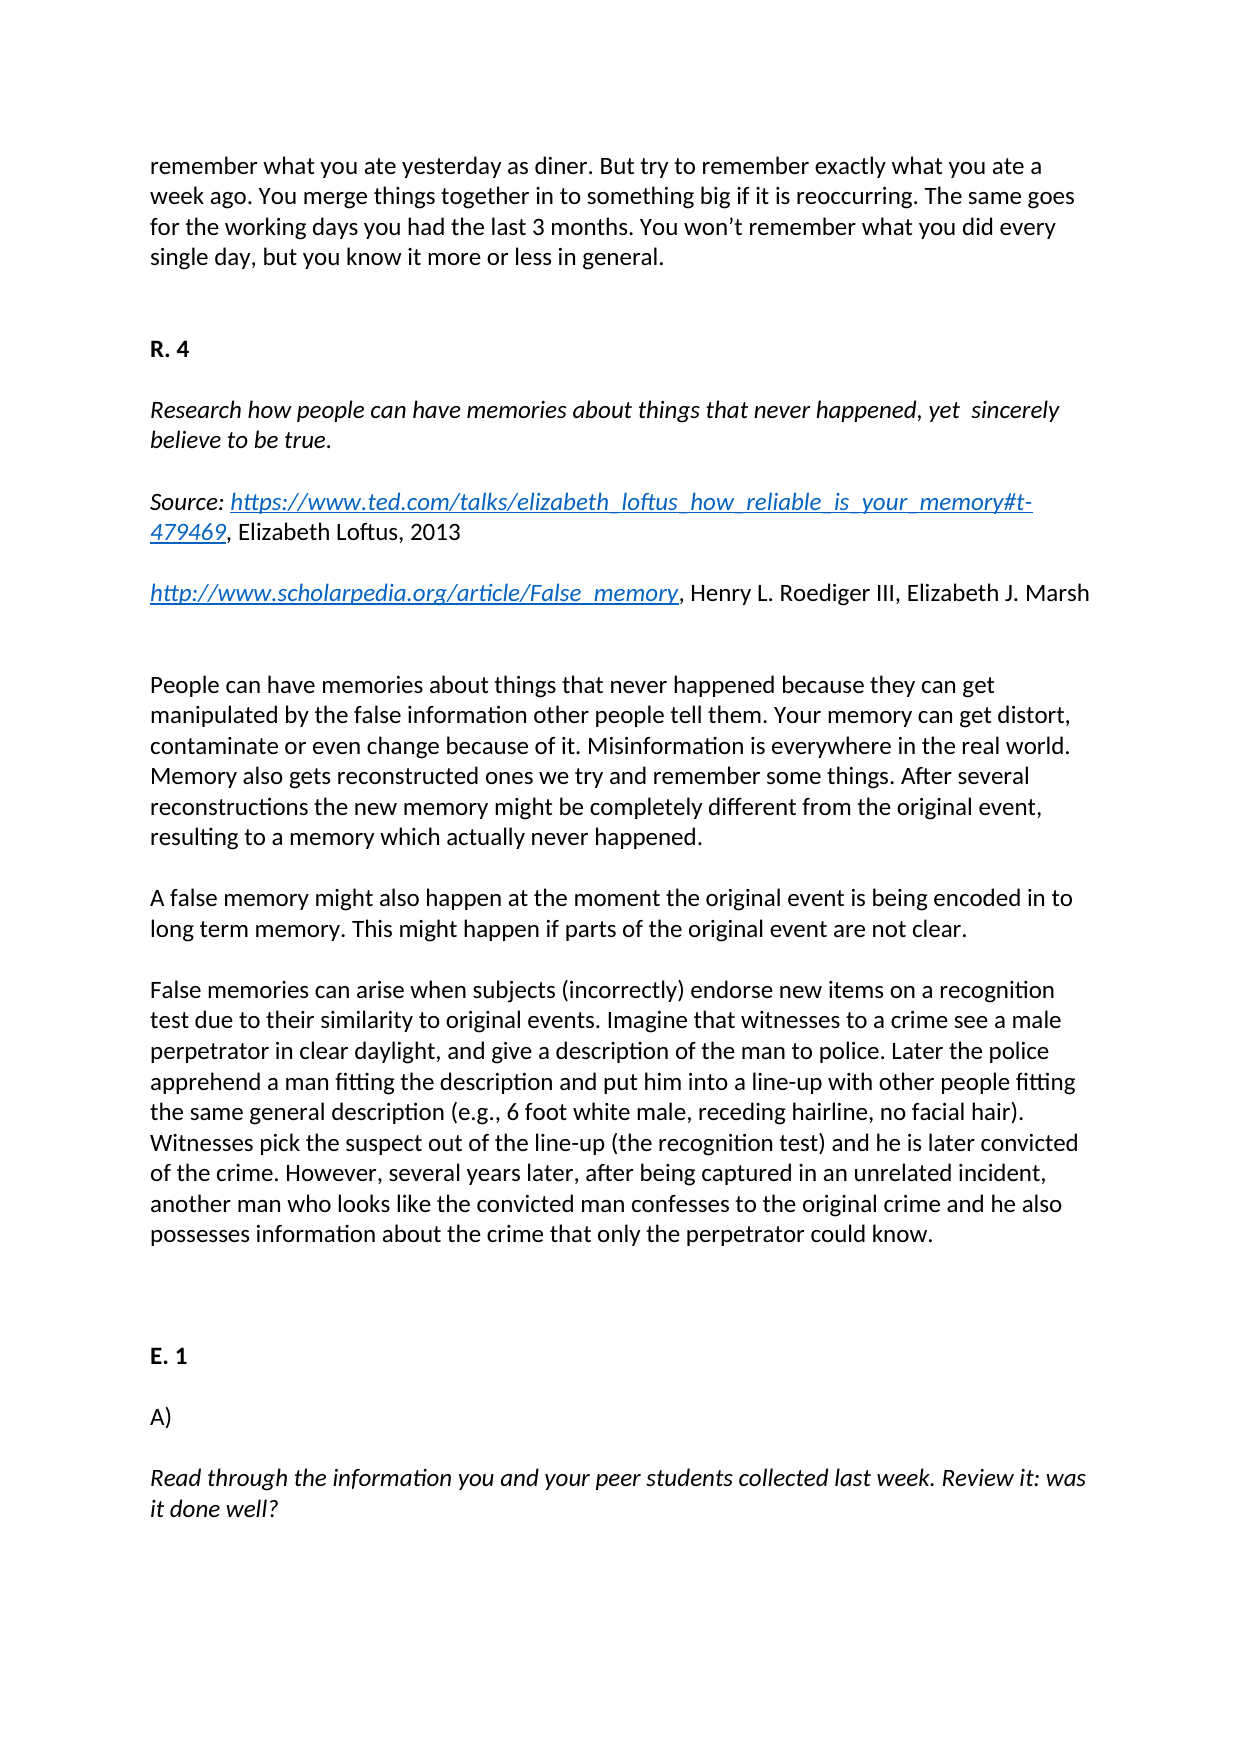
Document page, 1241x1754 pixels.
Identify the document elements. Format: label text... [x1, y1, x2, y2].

text A false memory might also happen at the moment the original event is being encoded in to long term memory. This might happen if parts of the original event are not clear. [150, 882, 1090, 943]
text False memories can arise when subjects (incorrectly) endorse new items on a recognition test due to their similarity to original events. Imagine that witnesses to a crime see a male perpetrator in clear daylight, and give a description of the man to police. Later the police apprehend a man fitting the description and put him into a line-up with other people fitting the same general description (e.g., 6 foot white male, receding hairline, no facial hair). Witnesses pick the suspect out of the line-up (the recognition test) and he is later convicted of the crime. However, several years later, after being captured in an unrelated incident, another man who looks like the convicted man confesses to the original crime and he also possesses information about the crime that only the perpetrator could know. [150, 974, 1090, 1249]
text People can have memories about things that never happened because they can get manipulated by the false information other people tell them. Your memory can get distort, contaminate or even change because of it. Misinformation is everywhere in the real world. Memory also gets reconstructed ones we try and remember some things. After several reconstructions the new memory might be completely different from the original event, resulting to a memory which actually never happened. [150, 669, 1090, 852]
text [150, 150, 1090, 272]
text http://www.scholarpedia.org/article/False_memory, Henry L. Roediger III, Elizabeth J. Marsh [150, 577, 1090, 608]
text Source: https://www.ted.com/talks/elizabeth_loftus_how_reliable_is_your_memory#t-479469, Elizabeth Loftus, 2013 [150, 486, 1090, 547]
text Research how people can have memories about things that never happened, yet sincerely believe to be true. [150, 394, 1090, 455]
text R. 4 [150, 333, 1090, 364]
text Read through the information you and your peer students collected last week. Review it: was it done well? [150, 1462, 1090, 1523]
text A) [150, 1401, 1090, 1432]
text E. 1 [150, 1340, 1090, 1371]
